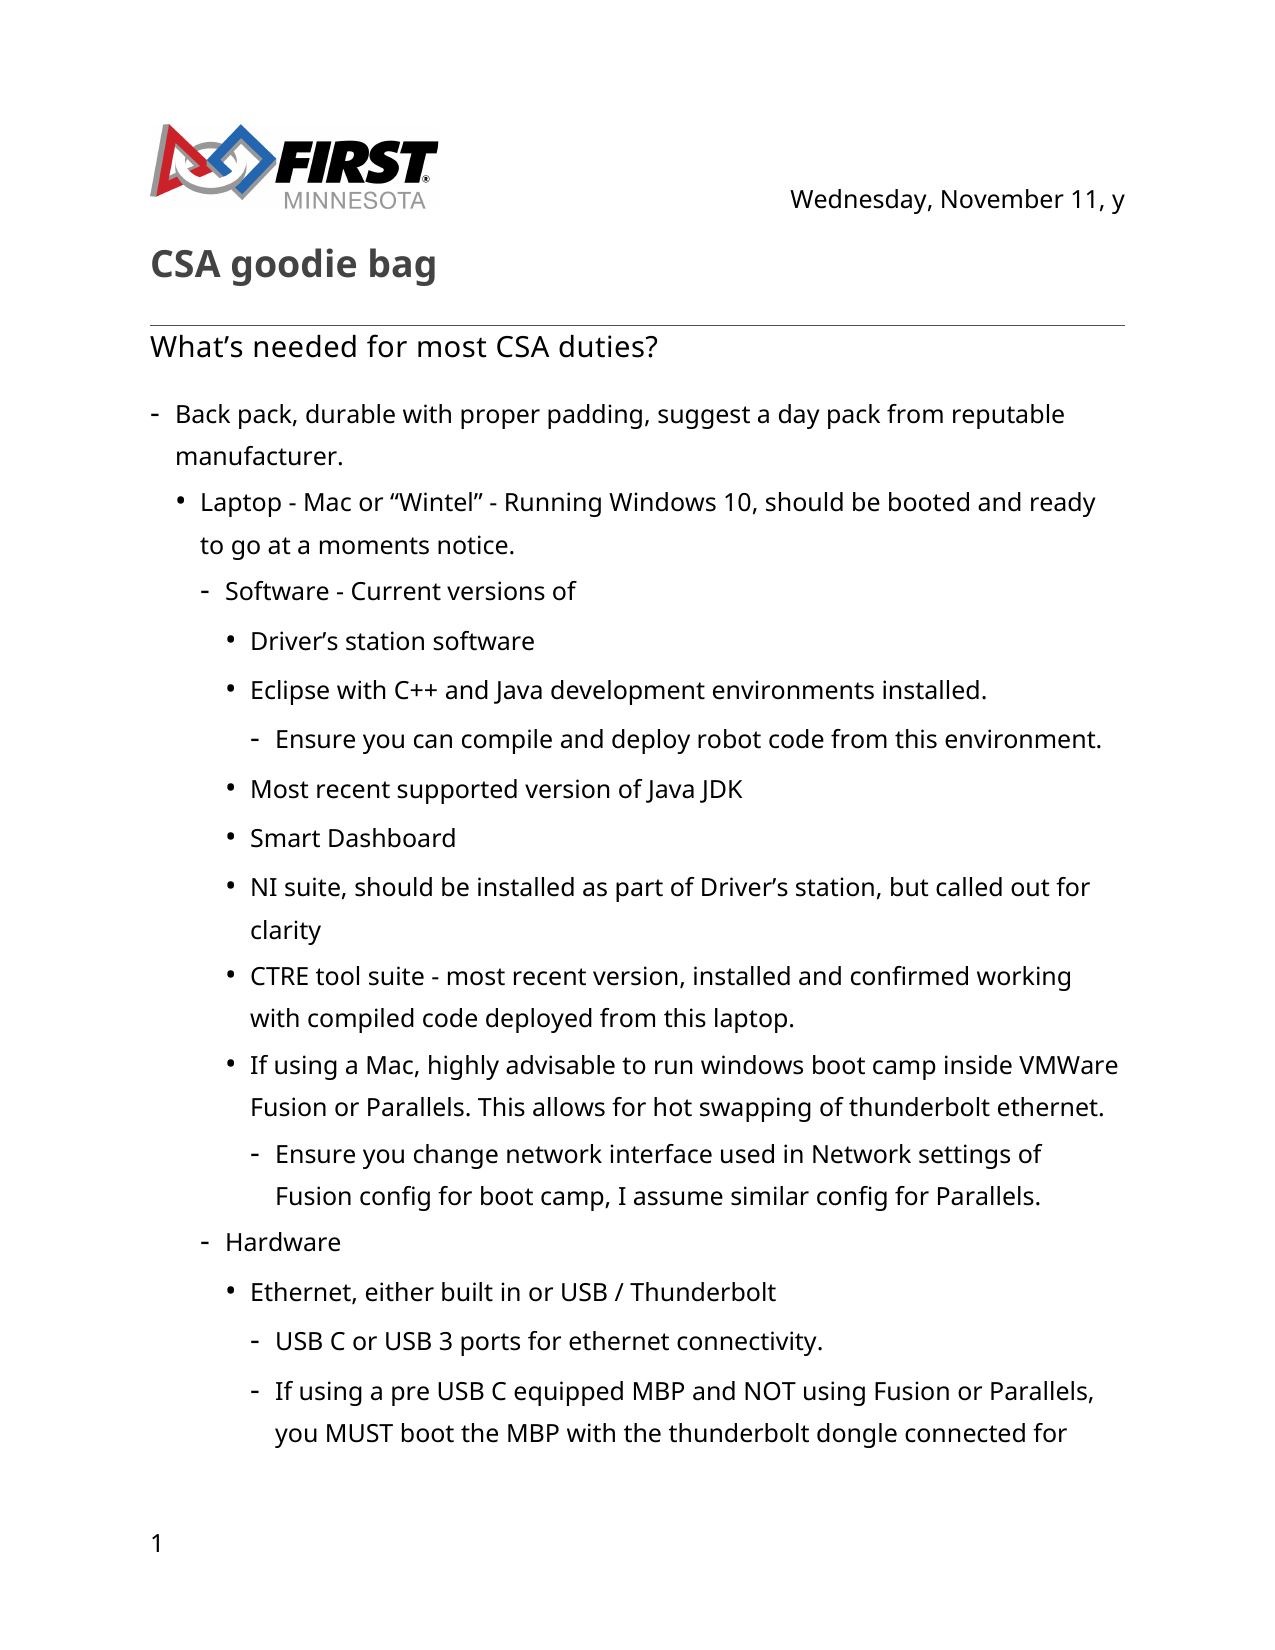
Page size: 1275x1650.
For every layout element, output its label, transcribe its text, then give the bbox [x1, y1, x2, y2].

picture [150, 124, 439, 209]
list Driver’s station software [225, 668, 1125, 709]
list Ensure you can compile and deploy robot code from this environment. [250, 800, 1125, 841]
list Back pack, durable with proper padding, suggest a day pack from reputable manufacturer. [150, 391, 1125, 473]
list Laptop - Mac or “Wintel” - Running Windows 10, should be booted and ready to go at a moments notice. [175, 496, 1125, 578]
text What’s needed for most CSA duties? [150, 326, 1125, 366]
list NI suite, should be installed as part of Driver’s station, but called out for clarity [225, 998, 1125, 1080]
list CTRE tool suite - most recent version, installed and confirmed working with compiled code deployed from this laptop. [225, 1103, 1125, 1185]
list Software - Current versions of [200, 602, 1125, 643]
list If using a Mac, highly advisable to run windows boot camp inside VMWare Fusion or Parallels. This allows for hot swapping of thunderbolt ethernet. [225, 1209, 1125, 1291]
list Ensure you change network interface used in Network settings of Fusion config for boot camp, I assume similar config for Parallels. [250, 1314, 1125, 1396]
list Smart Dashboard [225, 932, 1125, 973]
title CSA goodie bag [150, 237, 1125, 288]
list Most recent supported version of Java JDK [225, 866, 1125, 907]
list Hardware [200, 1419, 1125, 1461]
list Eclipse with C++ and Java development environments installed. [225, 734, 1125, 775]
